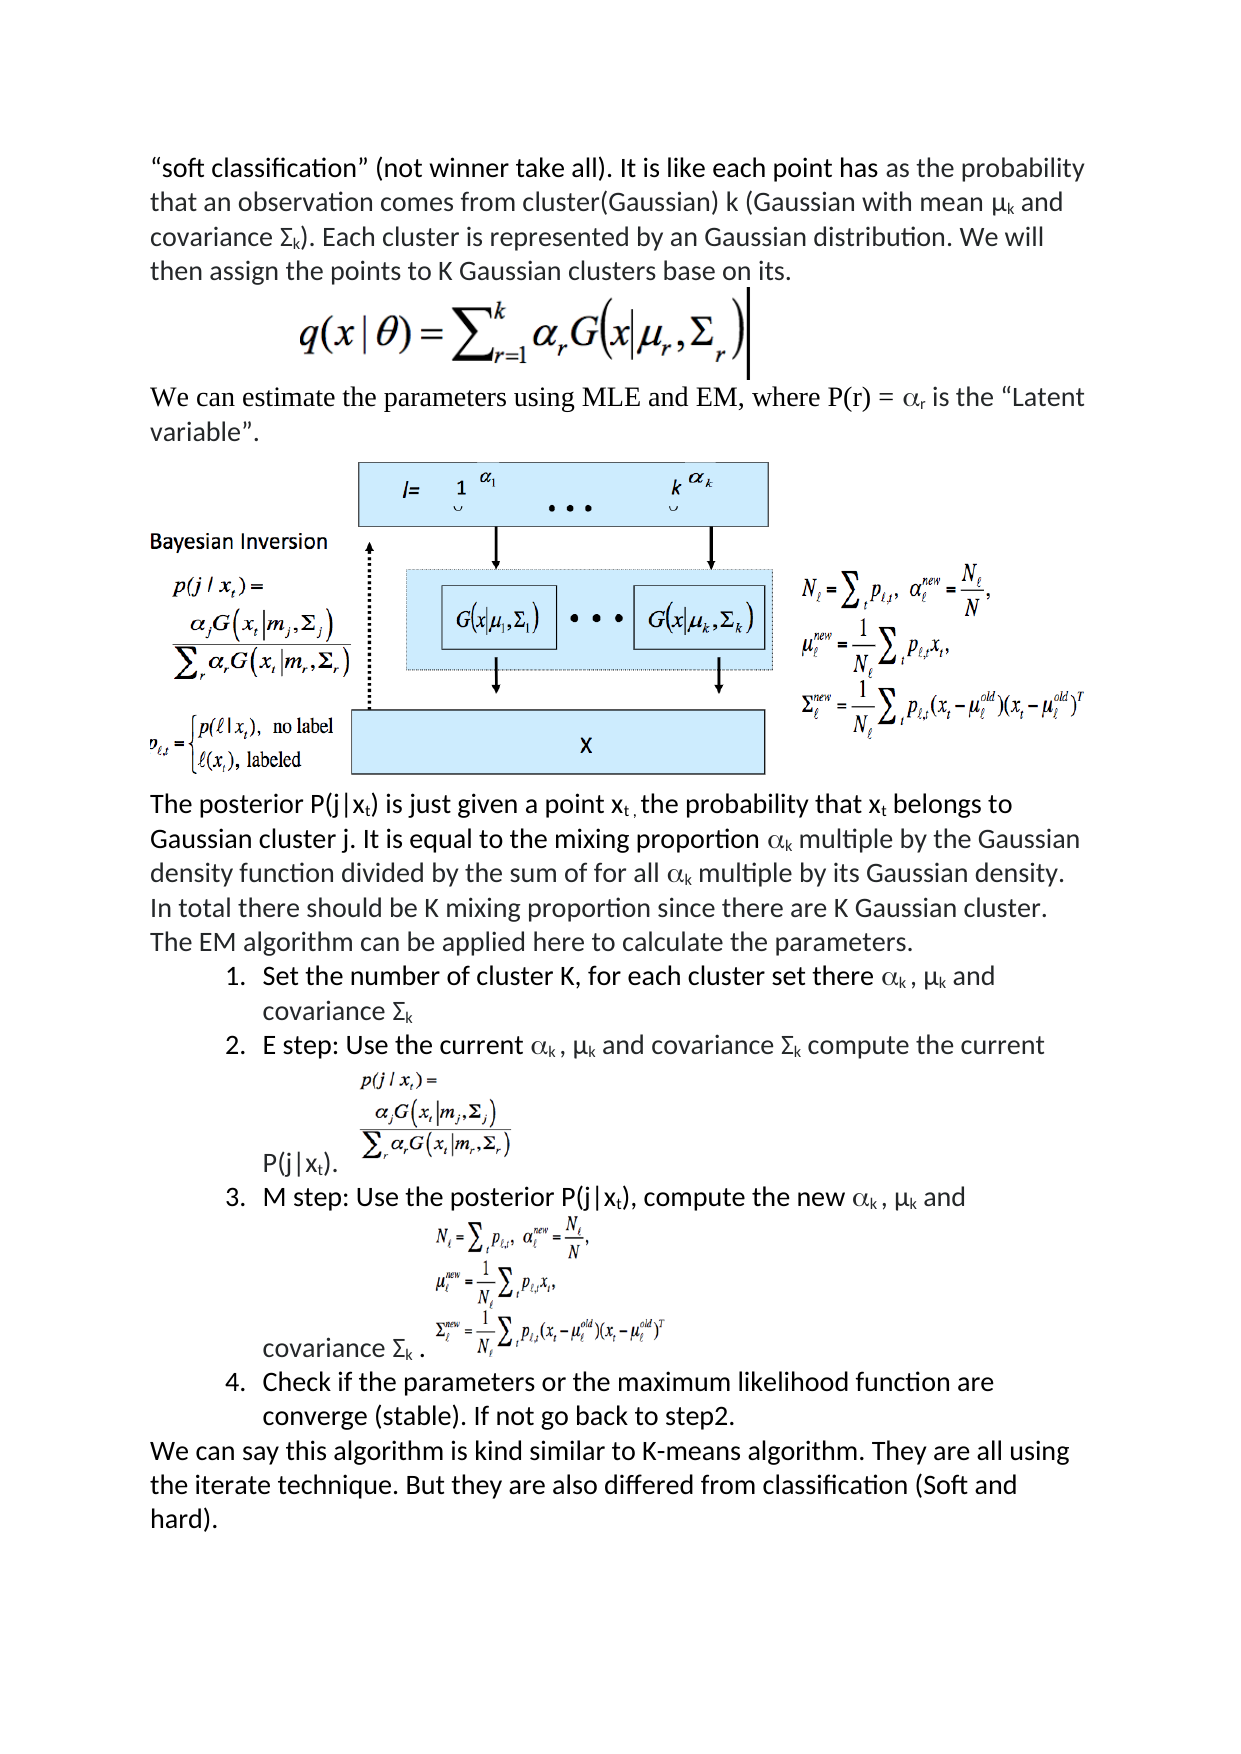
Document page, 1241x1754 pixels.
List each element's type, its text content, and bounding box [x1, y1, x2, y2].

picture [150, 447, 1090, 787]
list E step: Use the current k , μk and covariance Σk compute the current P(j|xt). [225, 1027, 1090, 1179]
text We can estimate the parameters using MLE and EM, where P(r) = r is the “Latent variable”. [150, 379, 1090, 447]
list Check if the parameters or the maximum likelihood function are converge (stable). If not go back to step2. [225, 1364, 1090, 1433]
text The posterior P(j|xt) is just given a point xt , the probability that xt belongs to Gaussian cluster j. It is equal to the mixing proportion k multiple by the Gaussian density function divided by the sum of for all k multiple by its Gaussian density. In total there should be K mixing proportion since there are K Gaussian cluster. The EM algorithm can be applied here to calculate the parameters. [150, 787, 1090, 958]
picture [300, 287, 750, 380]
text We can say this algorithm is kind similar to K-means algorithm. They are all using the iterate technique. But they are also differed from classification (Soft and hard). [150, 1433, 1090, 1536]
list Set the number of cluster K, for each cluster set there k , μk and covariance Σk [225, 958, 1090, 1027]
picture [432, 1213, 673, 1357]
list M step: Use the posterior P(j|xt), compute the new k , μk and covariance Σk . [225, 1179, 1090, 1364]
picture [338, 1061, 515, 1172]
